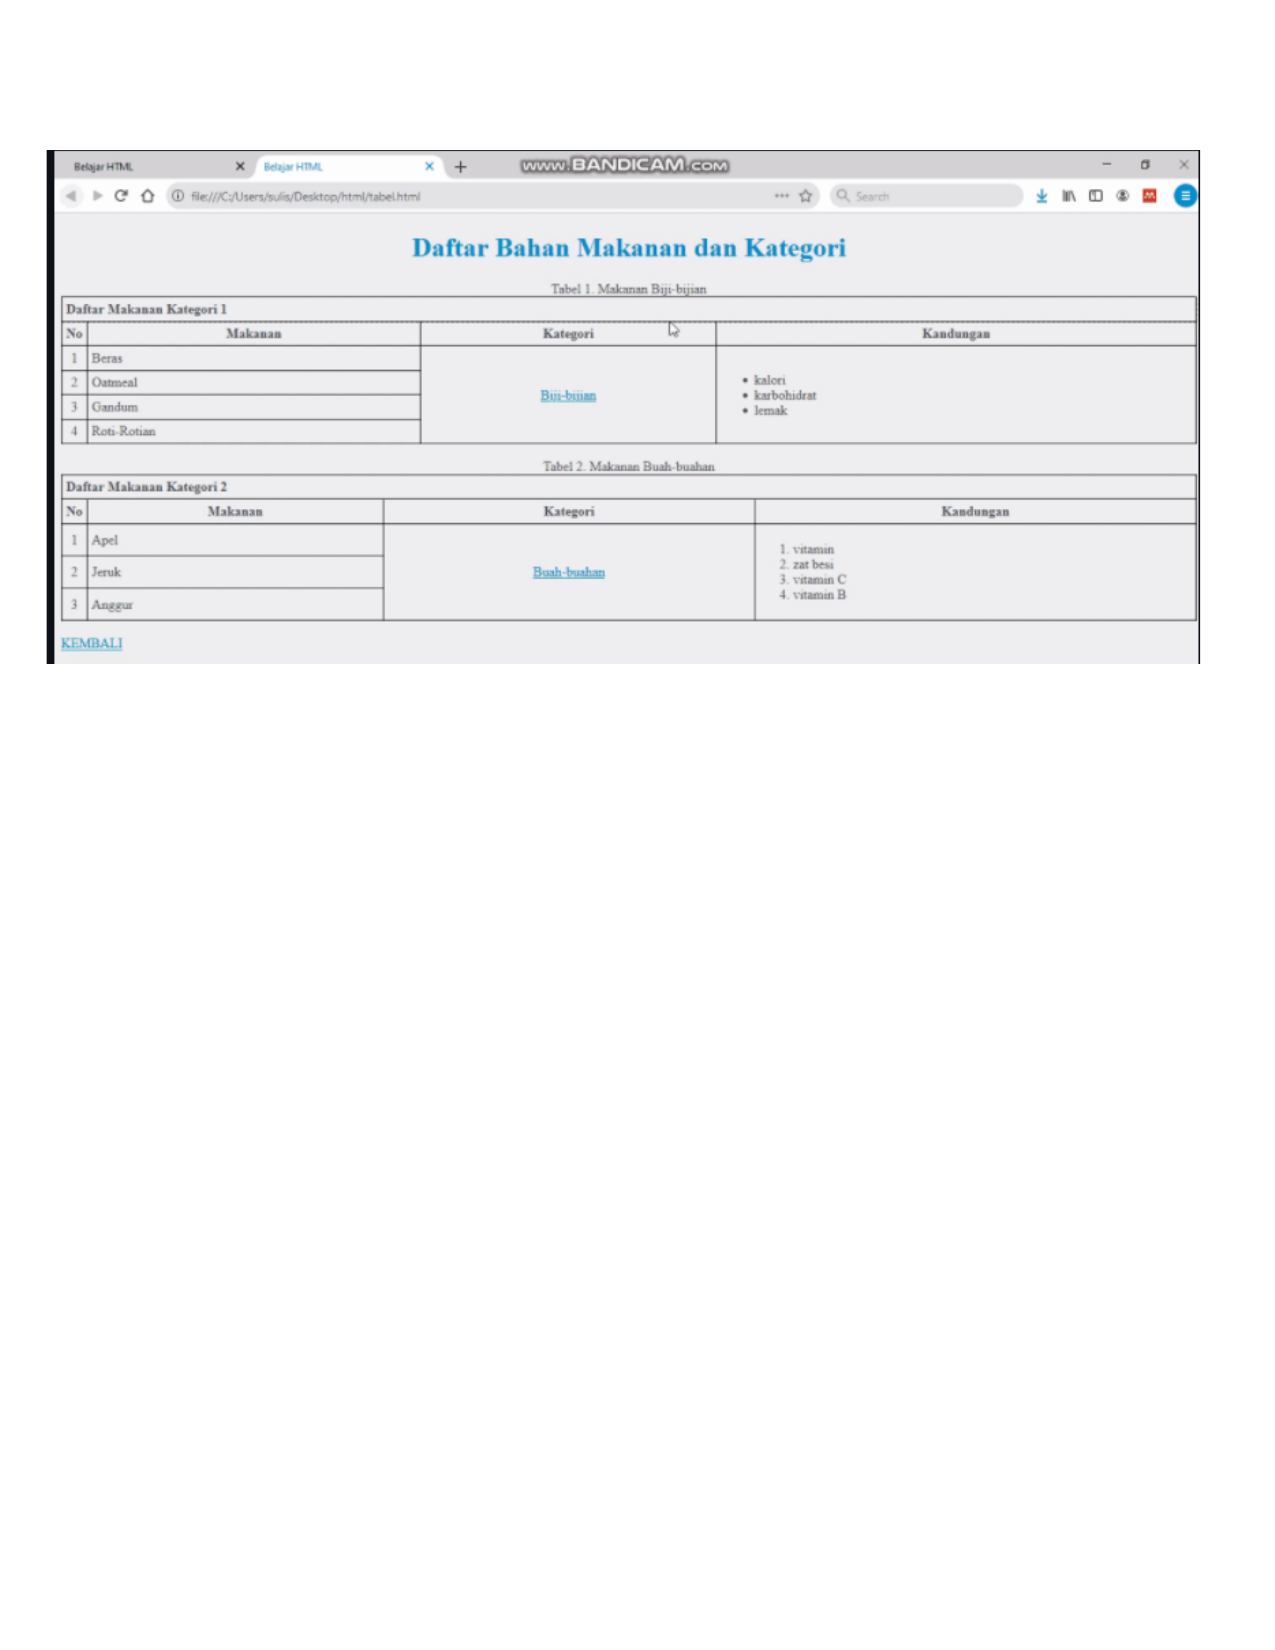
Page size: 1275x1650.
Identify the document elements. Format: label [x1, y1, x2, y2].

picture [46, 150, 1201, 664]
